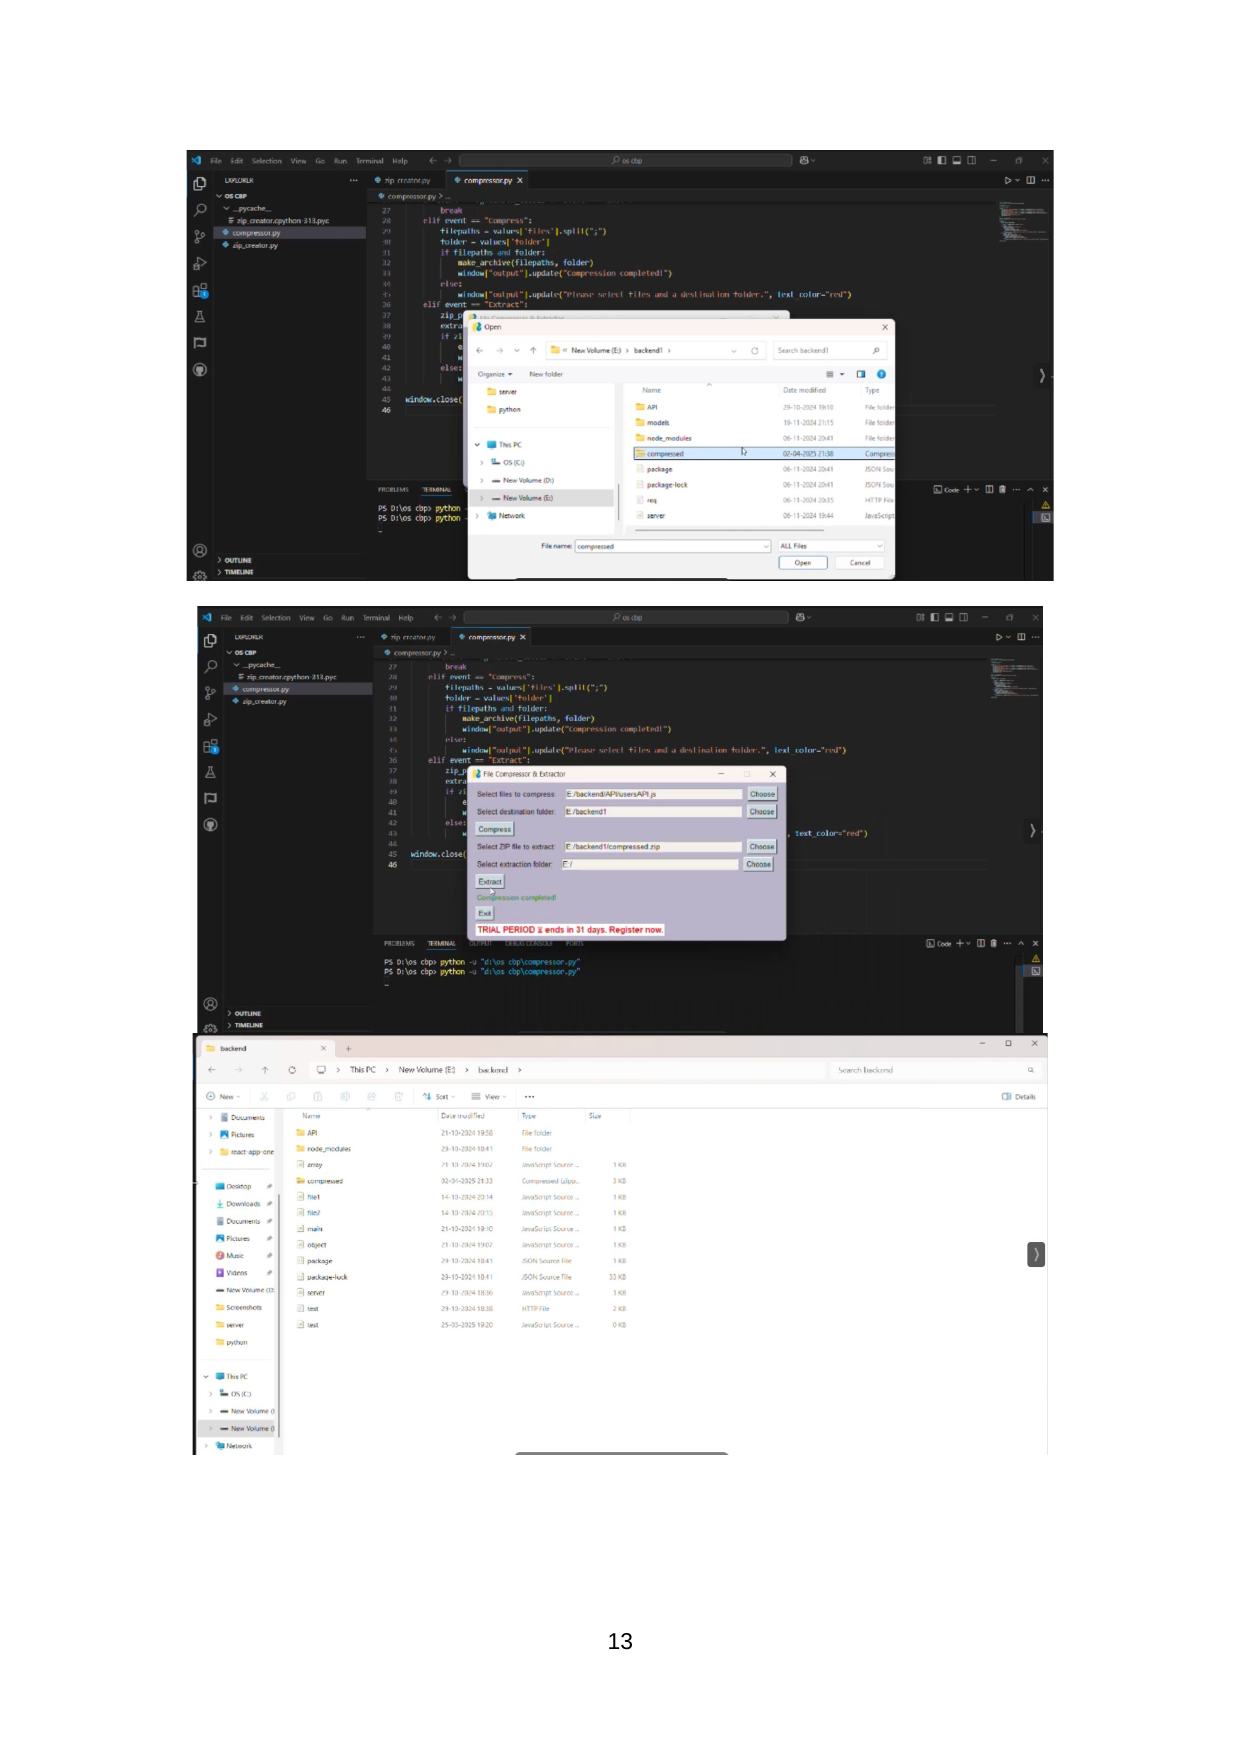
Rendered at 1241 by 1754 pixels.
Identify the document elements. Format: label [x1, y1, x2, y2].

picture [192, 606, 1048, 1455]
picture [186, 150, 1054, 581]
